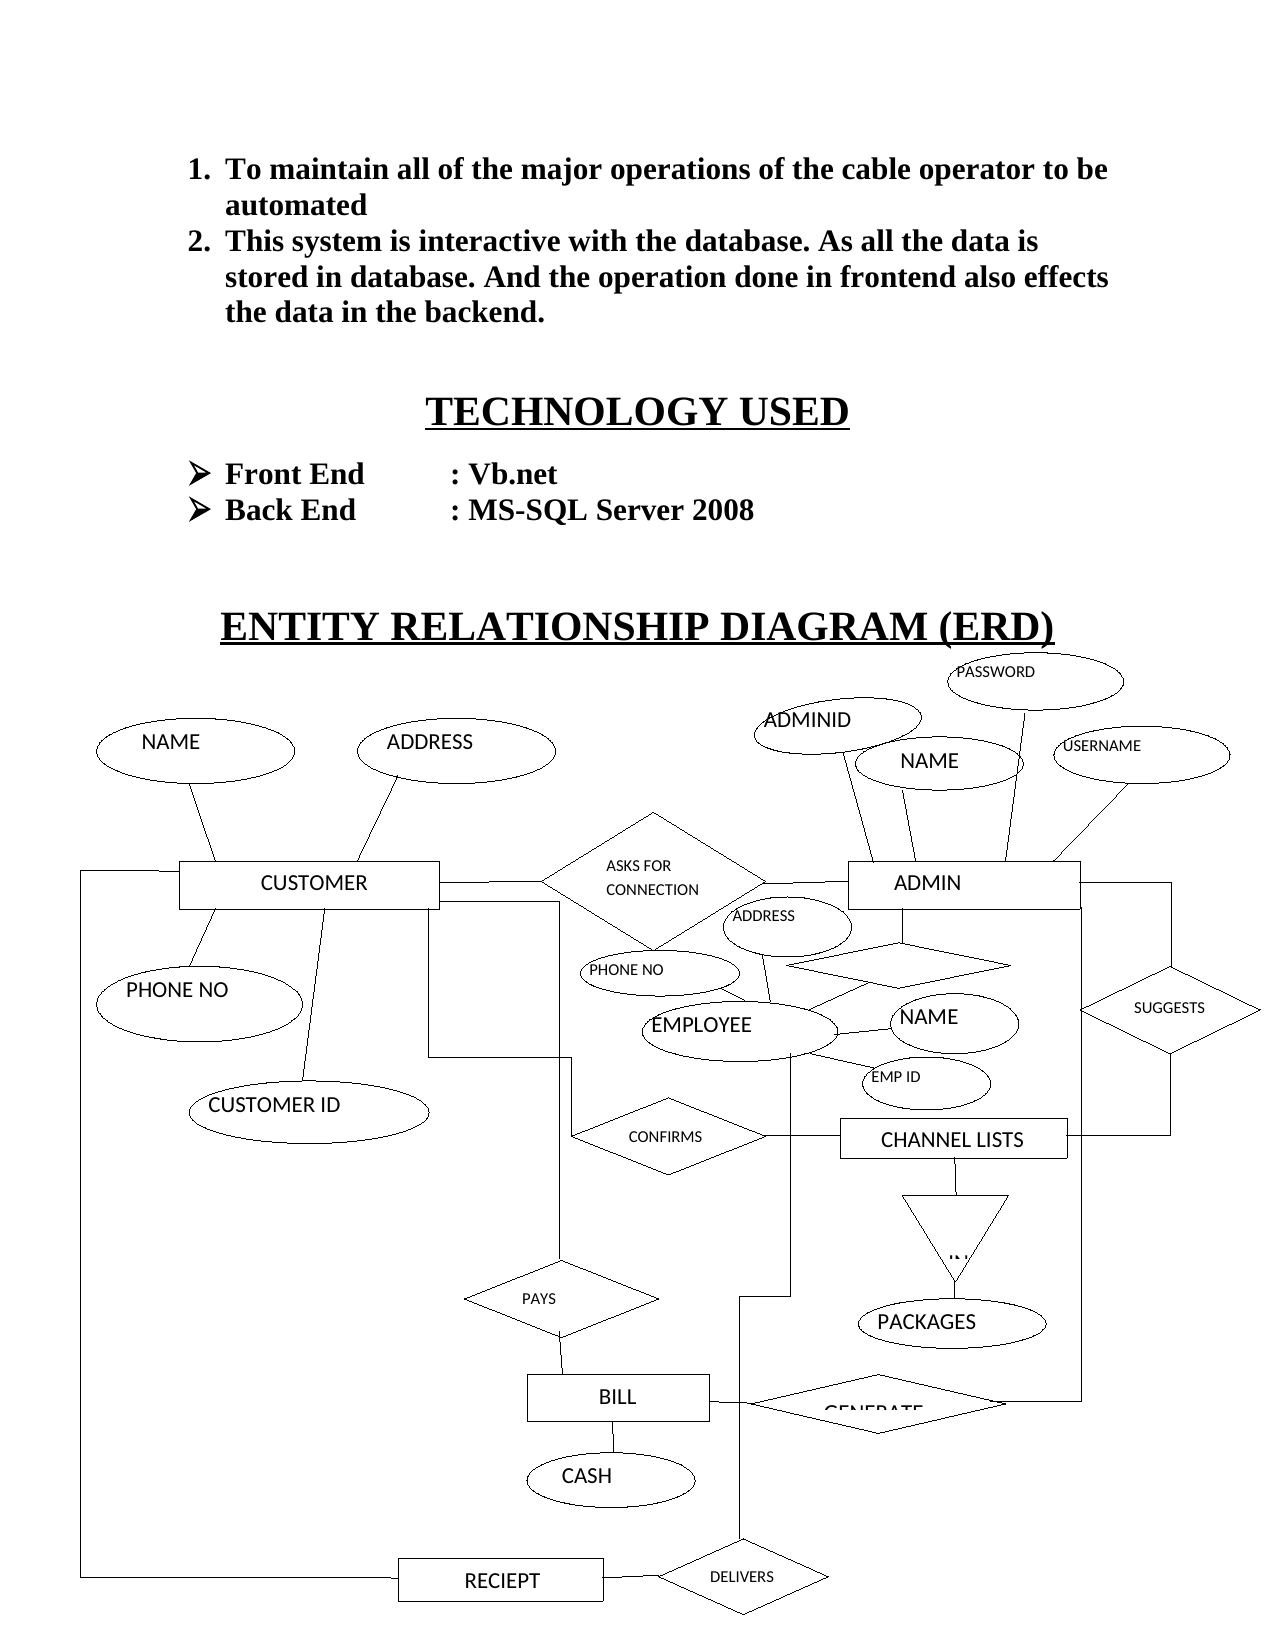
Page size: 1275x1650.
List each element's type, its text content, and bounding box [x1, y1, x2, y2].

text ENTITY RELATIONSHIP DIAGRAM (ERD) [150, 601, 1125, 649]
list Front End : Vb.net [187, 455, 1125, 491]
list This system is interactive with the database. As all the data is stored in database. And the operation done in frontend also effects the data in the backend. [187, 222, 1125, 330]
list To maintain all of the major operations of the cable operator to be automated [187, 150, 1125, 222]
text TECHNOLOGY USED [150, 386, 1125, 434]
list Back End : MS-SQL Server 2008 [187, 491, 1125, 527]
